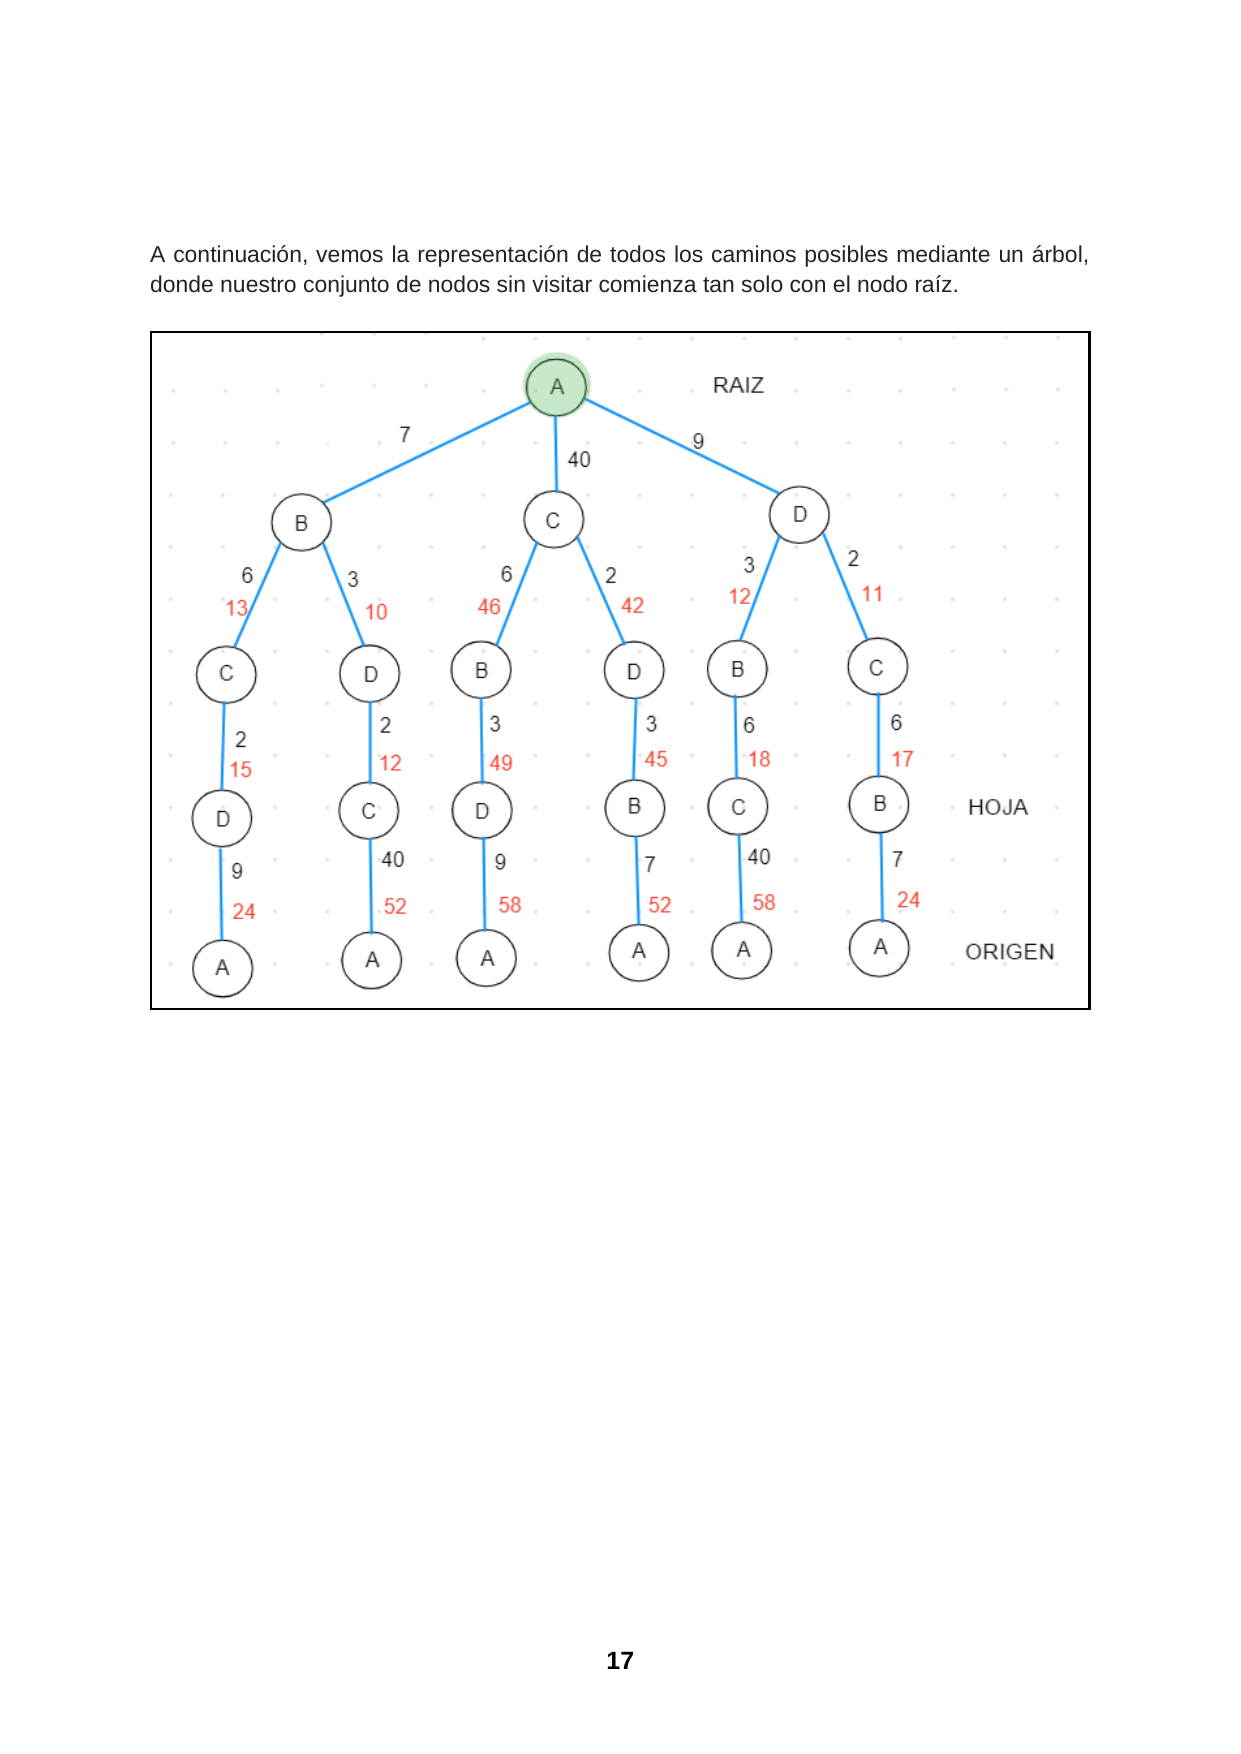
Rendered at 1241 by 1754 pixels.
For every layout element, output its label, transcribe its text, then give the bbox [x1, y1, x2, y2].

picture [152, 333, 1088, 1008]
text A continuación, vemos la representación de todos los caminos posibles mediante un árbol, donde nuestro conjunto de nodos sin visitar comienza tan solo con el nodo raíz. [150, 267, 1090, 297]
